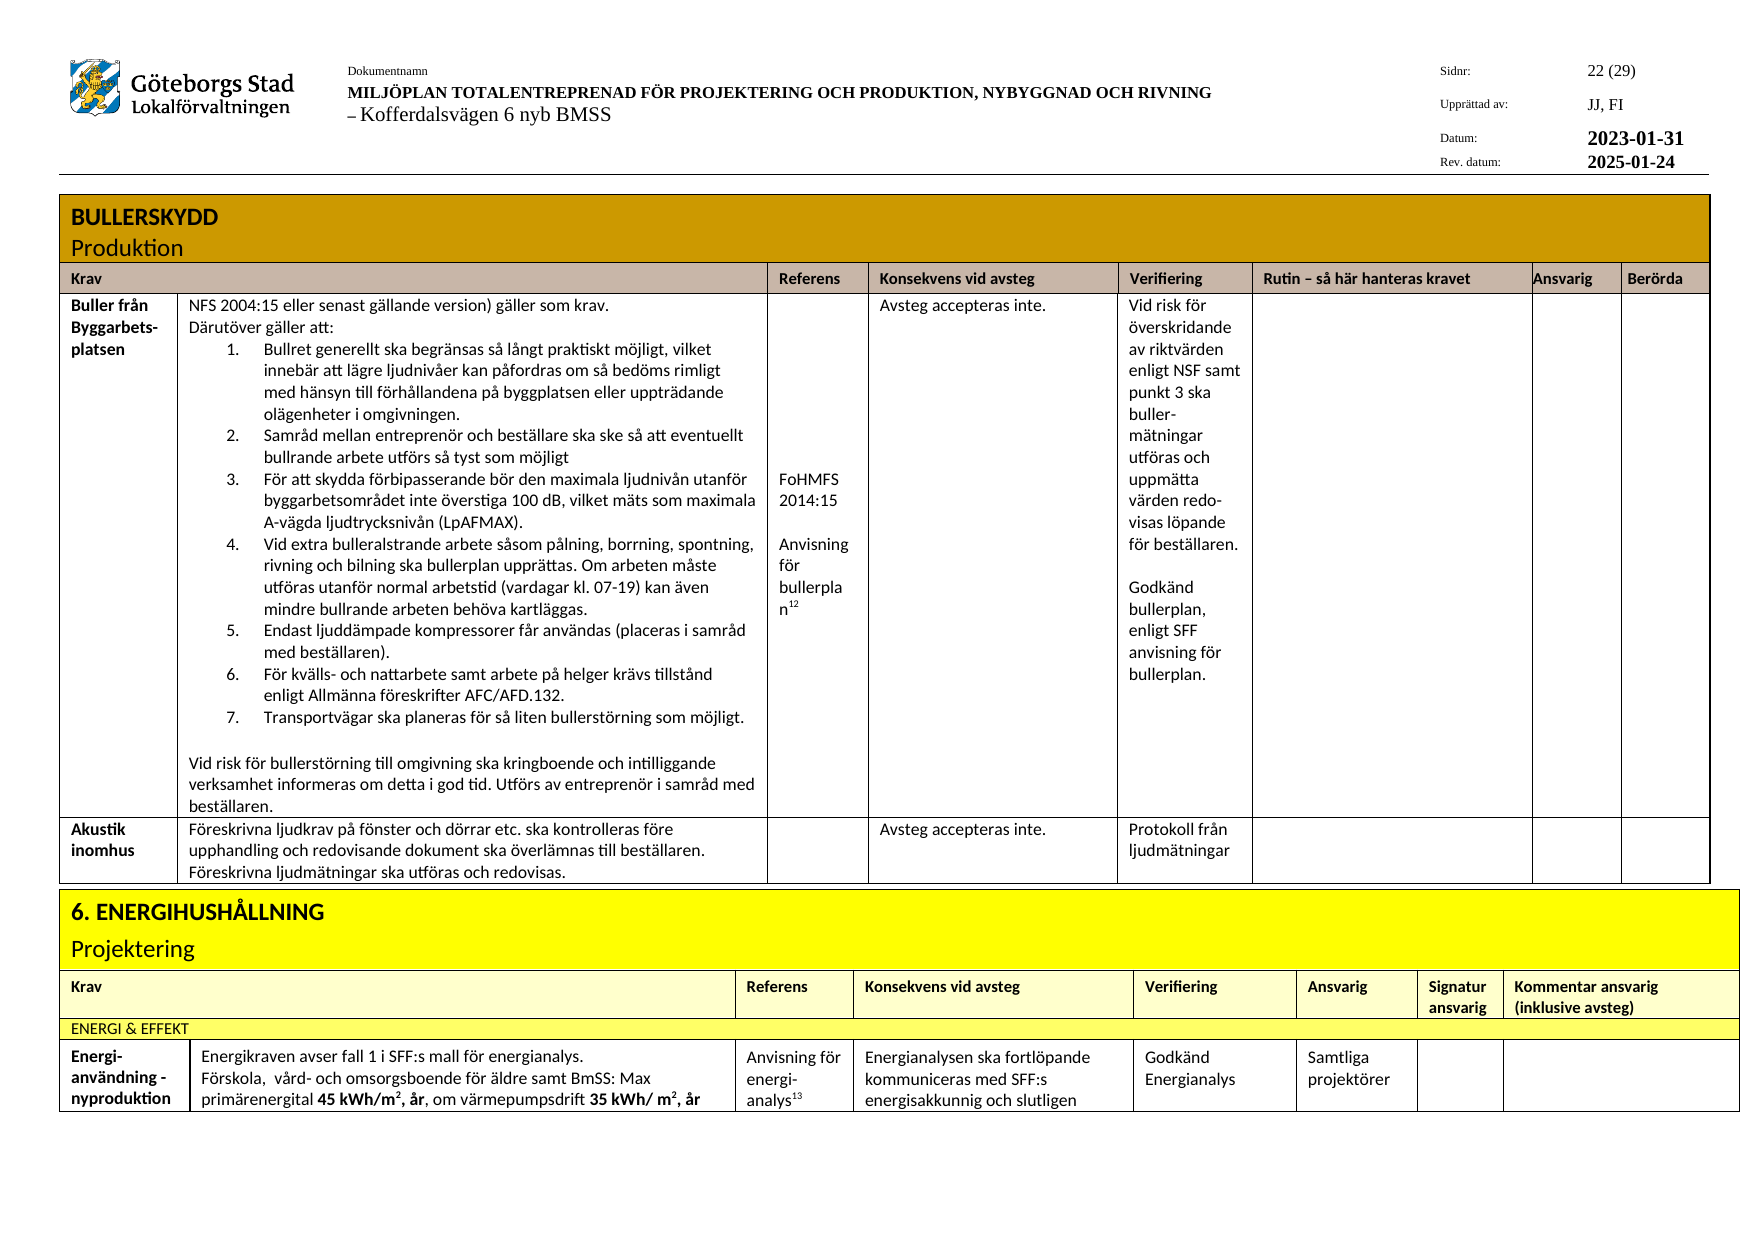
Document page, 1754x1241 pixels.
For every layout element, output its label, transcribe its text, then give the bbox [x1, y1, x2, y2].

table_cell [1134, 1040, 1296, 1111]
table_cell FoHMFS 2014:15 Anvisning för bullerplan [768, 294, 868, 817]
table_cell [60, 1040, 189, 1111]
table_cell Föreskrivna ljudkrav på fönster och dörrar etc. ska kontrolleras före upphandling och redovisande dokument ska överlämnas till beställaren. Föreskrivna ljudmätningar ska utföras och redovisas. [178, 818, 767, 883]
table_cell Krav [60, 971, 735, 1017]
table_cell Referens [736, 971, 853, 1017]
table_cell Ansvarig [1533, 263, 1621, 293]
table_cell Buller från Byggarbets-platsen [60, 294, 177, 817]
table_cell Verifiering [1119, 263, 1252, 293]
table_cell [1622, 294, 1709, 817]
table_cell Protokoll från ljudmätningar [1118, 818, 1252, 883]
table_cell Krav [60, 263, 767, 293]
table_cell [1533, 818, 1621, 883]
table_cell Signatur ansvarig [1418, 971, 1503, 1017]
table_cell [736, 1040, 853, 1111]
table_header 6. ENERGIHUSHÅLLNING Projektering [60, 890, 1739, 969]
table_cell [191, 1040, 735, 1111]
table_cell [1622, 818, 1709, 883]
table_cell NFS 2004:15 eller senast gällande version) gäller som krav. Därutöver gäller att: Bullret generellt ska begränsas så långt praktiskt möjligt, vilket innebär att lägre ljudnivåer kan påfordras om så bedöms rimligt med hänsyn till förhållandena på byggplatsen eller uppträdande olägenheter i omgivningen. Samråd mellan entreprenör och beställare ska ske så att eventuellt bullrande arbete utförs så tyst som möjligt För att skydda förbipasserande bör den maximala ljudnivån utanför byggarbetsområdet inte överstiga 100 dB, vilket mäts som maximala A-vägda ljudtrycksnivån (LpAFMAX). Vid extra bulleralstrande arbete såsom pålning, borrning, spontning, rivning och bilning ska bullerplan upprättas. Om arbeten måste utföras utanför normal arbetstid (vardagar kl. 07-19) kan även mindre bullrande arbeten behöva kartläggas. Endast ljuddämpade kompressorer får användas (placeras i samråd med beställaren). För kvälls- och nattarbete samt arbete på helger krävs tillstånd enligt Allmänna föreskrifter AFC/AFD.132. Transportvägar ska planeras för så liten bullerstörning som möjligt. Vid risk för bullerstörning till omgivning ska kringboende och intilliggande verksamhet informeras om detta i god tid. Utförs av entreprenör i samråd med beställaren. [178, 294, 767, 817]
table_cell [768, 818, 868, 883]
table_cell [854, 1040, 1133, 1111]
table_cell Rutin – så här hanteras kravet [1253, 263, 1532, 293]
table_cell Kommentar ansvarig (inklusive avsteg) [1504, 971, 1739, 1017]
table_cell Akustik inomhus [60, 818, 177, 883]
table_header BULLERSKYDD Produktion [60, 195, 1709, 262]
table_cell Ansvarig [1297, 971, 1417, 1017]
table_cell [1297, 1040, 1417, 1111]
table_cell Avsteg accepteras inte. [869, 818, 1117, 883]
table_cell Referens [768, 263, 868, 293]
table_cell [1253, 818, 1532, 883]
table_cell [1418, 1040, 1503, 1111]
table_cell [1253, 294, 1532, 817]
table_cell [1504, 1040, 1739, 1111]
table_cell Konsekvens vid avsteg [854, 971, 1133, 1017]
table_cell Vid risk för överskridande av riktvärden enligt NSF samt punkt 3 ska buller-mätningar utföras och uppmätta värden redo-visas löpande för beställaren. Godkänd bullerplan, enligt SFF anvisning för bullerplan. [1118, 294, 1252, 817]
table_cell Konsekvens vid avsteg [869, 263, 1118, 293]
table_cell Verifiering [1134, 971, 1296, 1017]
table_cell [1533, 294, 1621, 817]
table_cell Avsteg accepteras inte. [869, 294, 1117, 817]
table_cell Berörda [1622, 263, 1709, 293]
table_cell ENERGI & EFFEKT [60, 1019, 1739, 1039]
